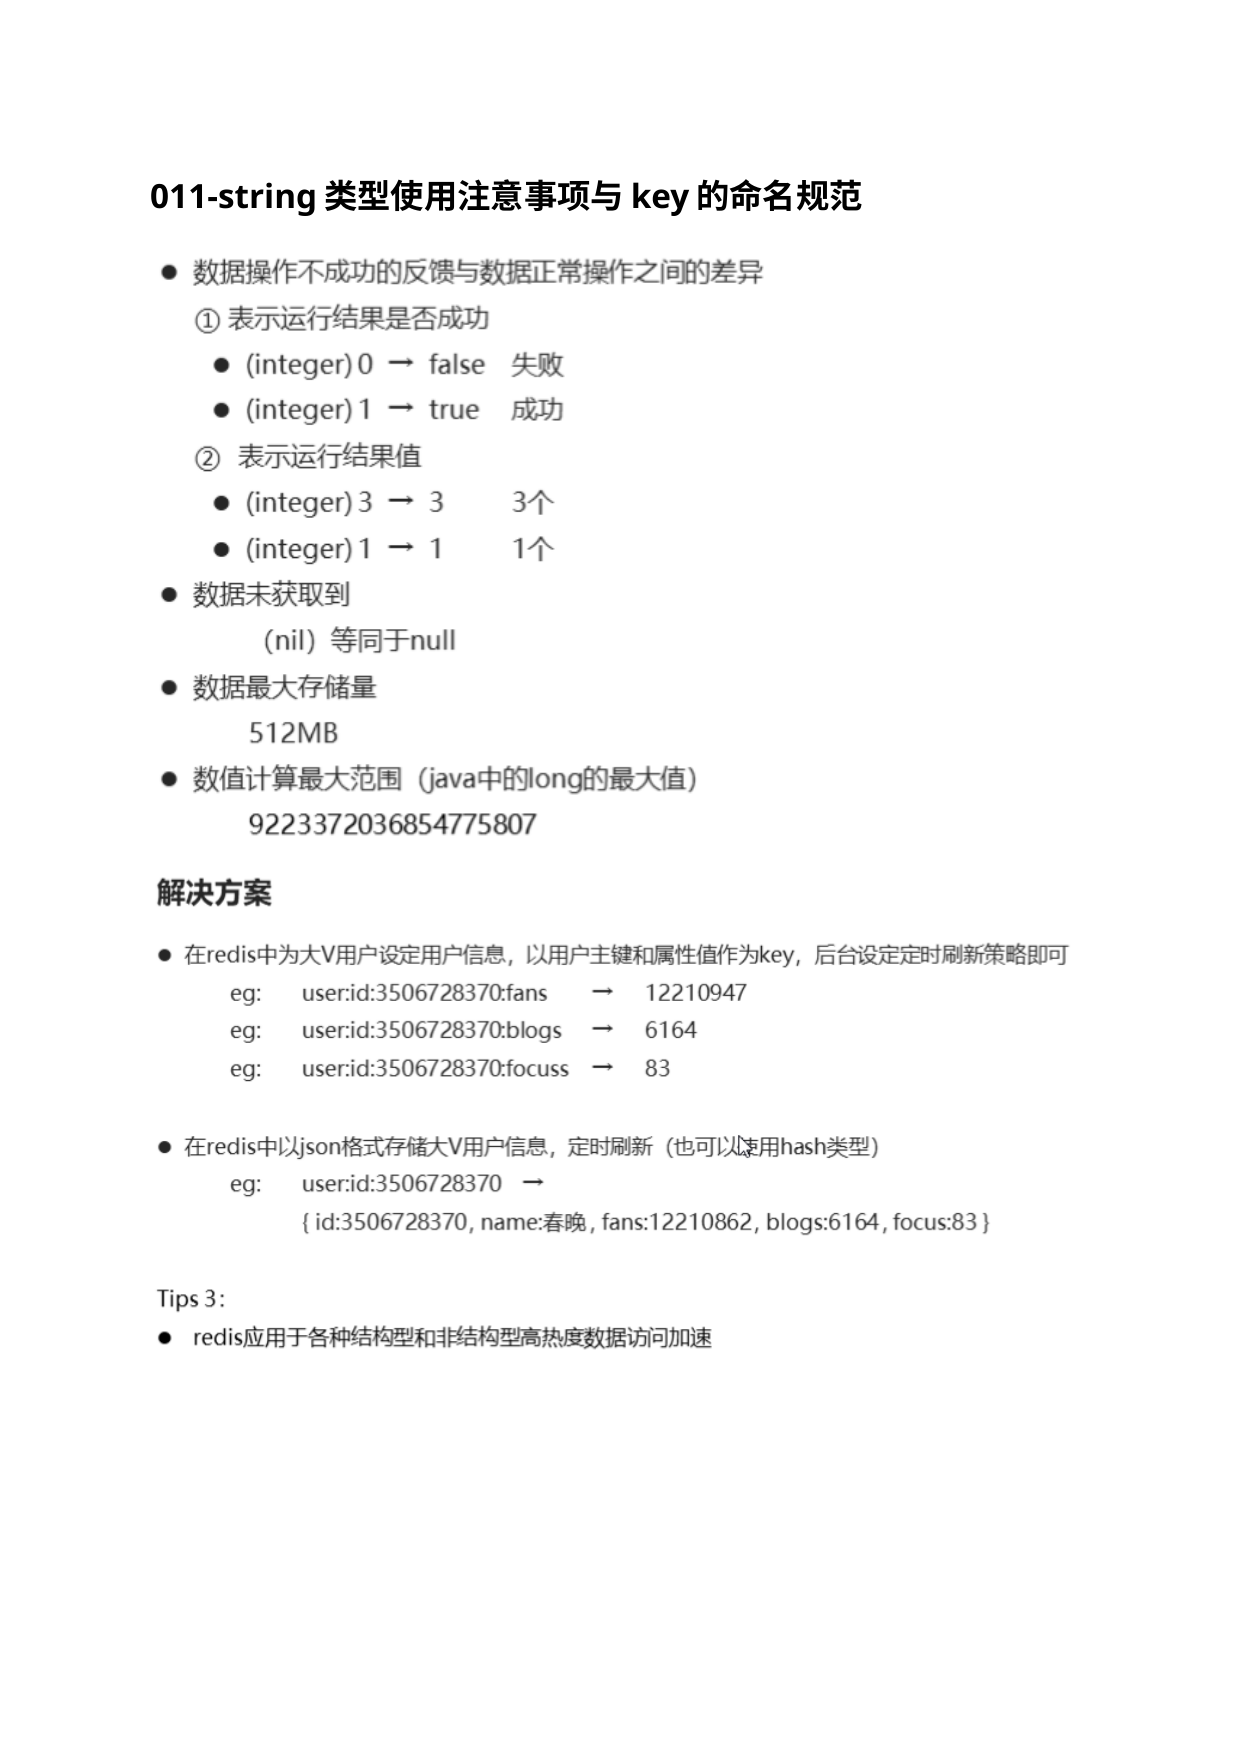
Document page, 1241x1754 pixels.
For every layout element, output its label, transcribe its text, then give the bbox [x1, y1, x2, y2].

subtitle 011-string类型使用注意事项与key的命名规范 [150, 162, 1090, 227]
picture [150, 868, 1091, 1364]
picture [150, 251, 958, 850]
